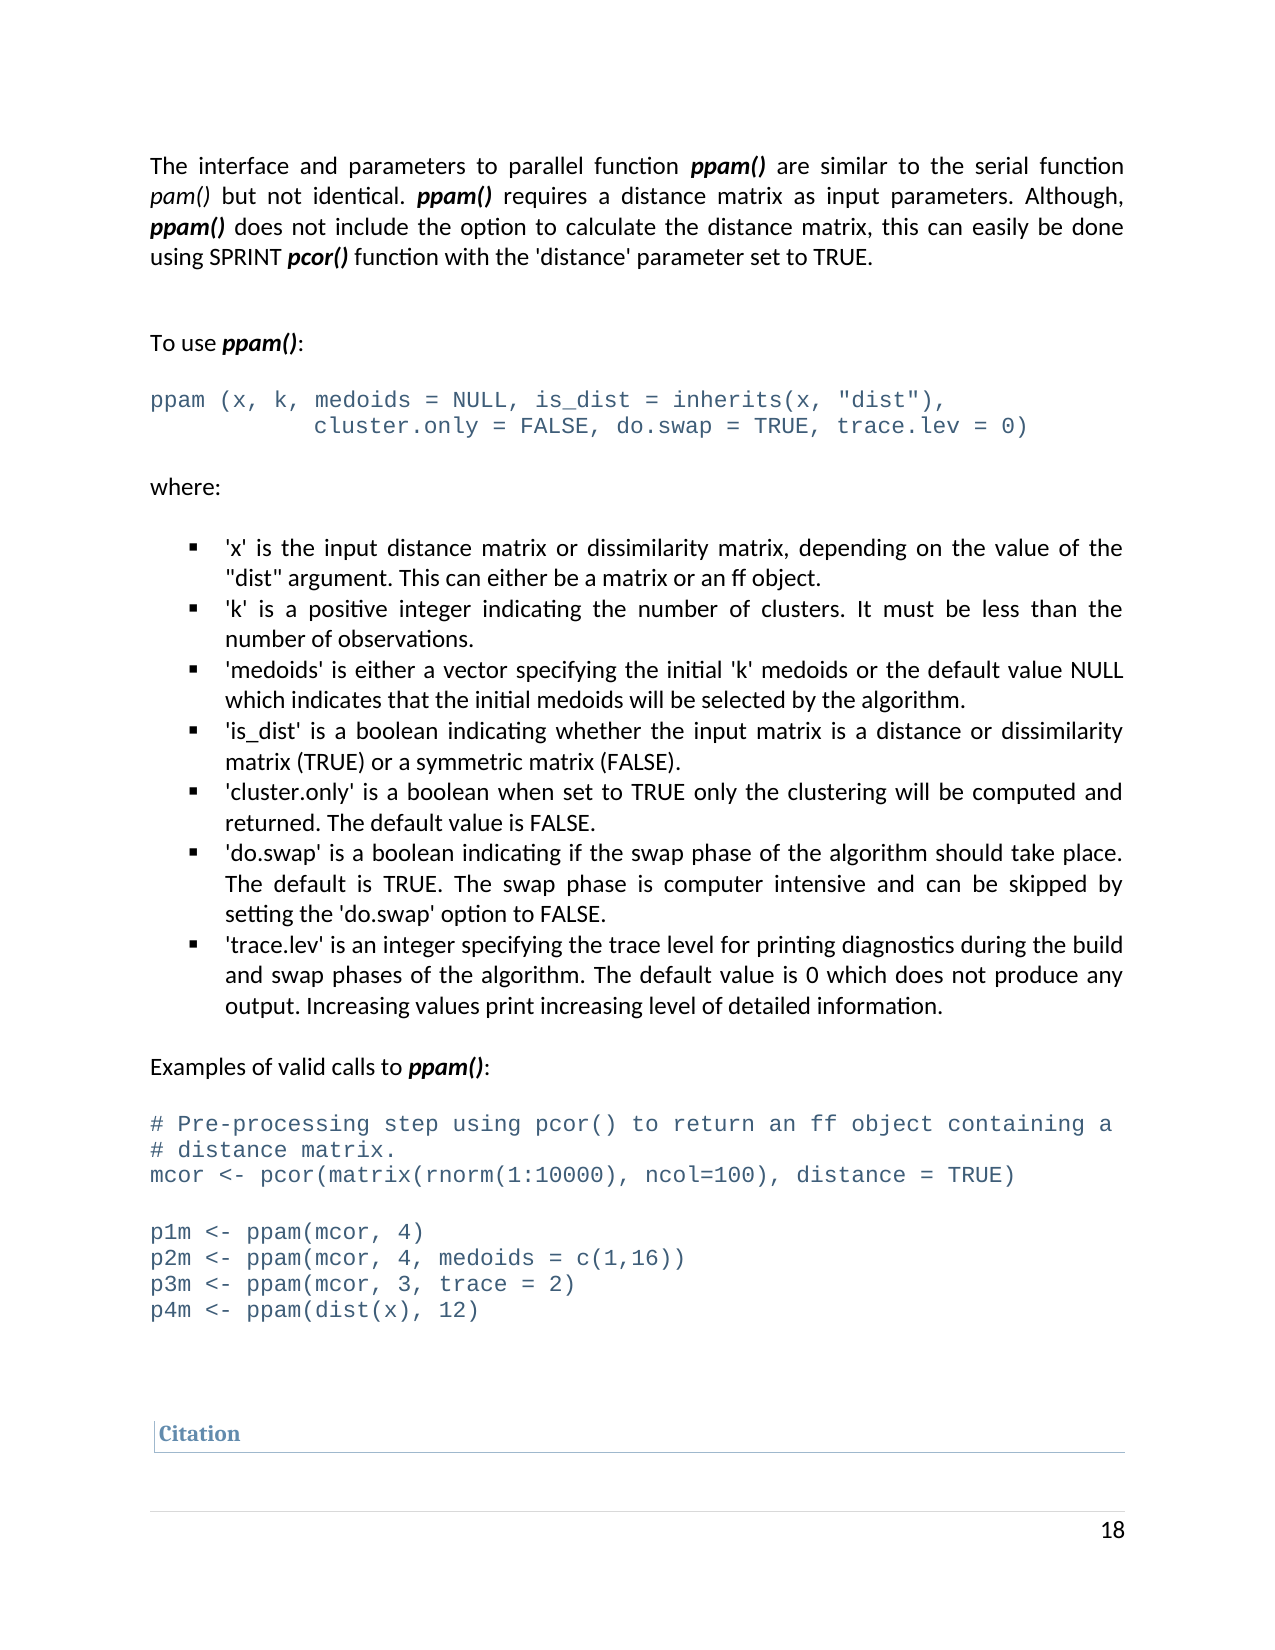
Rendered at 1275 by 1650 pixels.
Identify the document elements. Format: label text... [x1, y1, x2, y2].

list 'trace.lev' is an integer specifying the trace level for printing diagnostics during the build and swap phases of the algorithm. The default value is 0 which does not produce any output. Increasing values print increasing level of detailed information. [187, 929, 1125, 1020]
text p4m <- ppam(dist(x), 12) [150, 1298, 1125, 1324]
text To use ppam(): [150, 328, 1125, 358]
list 'medoids' is either a vector specifying the initial 'k' medoids or the default value NULL which indicates that the initial medoids will be selected by the algorithm. [187, 654, 1125, 715]
text # distance matrix. [150, 1138, 1125, 1164]
text The interface and parameters to parallel function ppam() are similar to the serial function pam() but not identical. ppam() requires a distance matrix as input parameters. Although, ppam() does not include the option to calculate the distance matrix, this can easily be done using SPRINT pcor() function with the 'distance' parameter set to TRUE. [150, 150, 1125, 272]
text p3m <- ppam(mcor, 3, trace = 2) [150, 1272, 1125, 1298]
text where: [150, 471, 1125, 502]
list 'k' is a positive integer indicating the number of clusters. It must be less than the number of observations. [187, 593, 1125, 654]
list 'is_dist' is a boolean indicating whether the input matrix is a distance or dissimilarity matrix (TRUE) or a symmetric matrix (FALSE). [187, 715, 1125, 776]
text p1m <- ppam(mcor, 4) [150, 1220, 1125, 1246]
list 'do.swap' is a boolean indicating if the swap phase of the algorithm should take place. The default is TRUE. The swap phase is computer intensive and can be skipped by setting the 'do.swap' option to FALSE. [187, 837, 1125, 929]
list 'x' is the input distance matrix or dissimilarity matrix, depending on the value of the "dist" argument. This can either be a matrix or an ff object. [187, 532, 1125, 593]
text p2m <- ppam(mcor, 4, medoids = c(1,16)) [150, 1246, 1125, 1272]
text # Pre-processing step using pcor() to return an ff object containing a [150, 1112, 1125, 1138]
subtitle Citation [155, 1421, 1125, 1452]
text Examples of valid calls to ppam(): [150, 1051, 1125, 1081]
text mcor <- pcor(matrix(rnorm(1:10000), ncol=100), distance = TRUE) [150, 1164, 1125, 1190]
list 'cluster.only' is a boolean when set to TRUE only the clustering will be computed and returned. The default value is FALSE. [187, 776, 1125, 837]
text ppam (x, k, medoids = NULL, is_dist = inherits(x, "dist"), cluster.only = FALSE, do.swap = TRUE, trace.lev = 0) [150, 389, 1125, 441]
